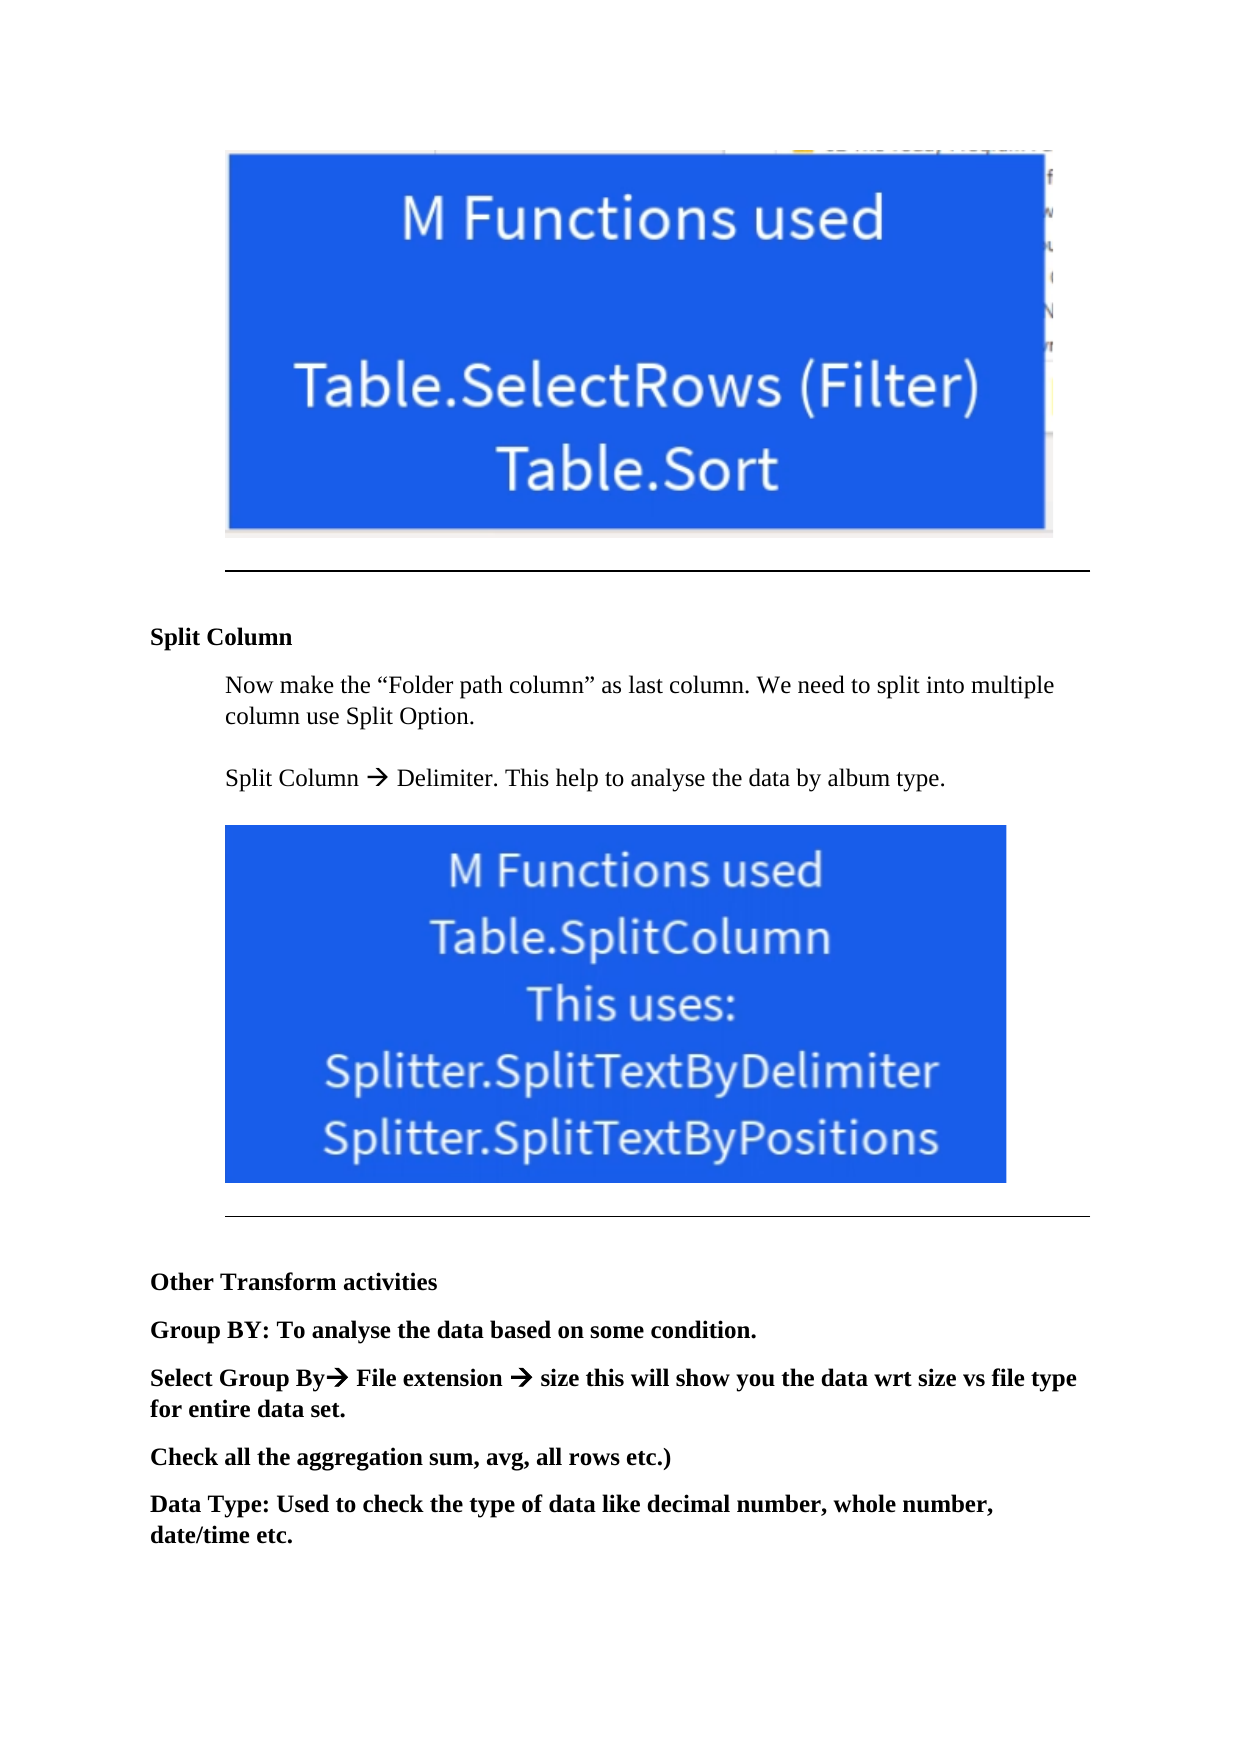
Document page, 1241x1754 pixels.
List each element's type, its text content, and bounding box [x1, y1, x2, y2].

picture [225, 150, 1054, 538]
list Now make the “Folder path column” as last column. We need to split into multiple column use Split Option. [225, 670, 1090, 729]
text Data Type: Used to check the type of data like decimal number, whole number, date/time etc. [150, 1489, 1090, 1549]
text Split Column [150, 622, 1090, 651]
text Check all the aggregation sum, avg, all rows etc.) [150, 1442, 1090, 1470]
text Select Group By File extension size this will show you the data wrt size vs file type for entire data set. [150, 1363, 1090, 1423]
text Other Transform activities [150, 1267, 1090, 1296]
text Group BY: To analyse the data based on some condition. [150, 1315, 1090, 1344]
list Split Column Delimiter. This help to analyse the data by album type. [225, 763, 1090, 792]
picture [225, 825, 1007, 1183]
